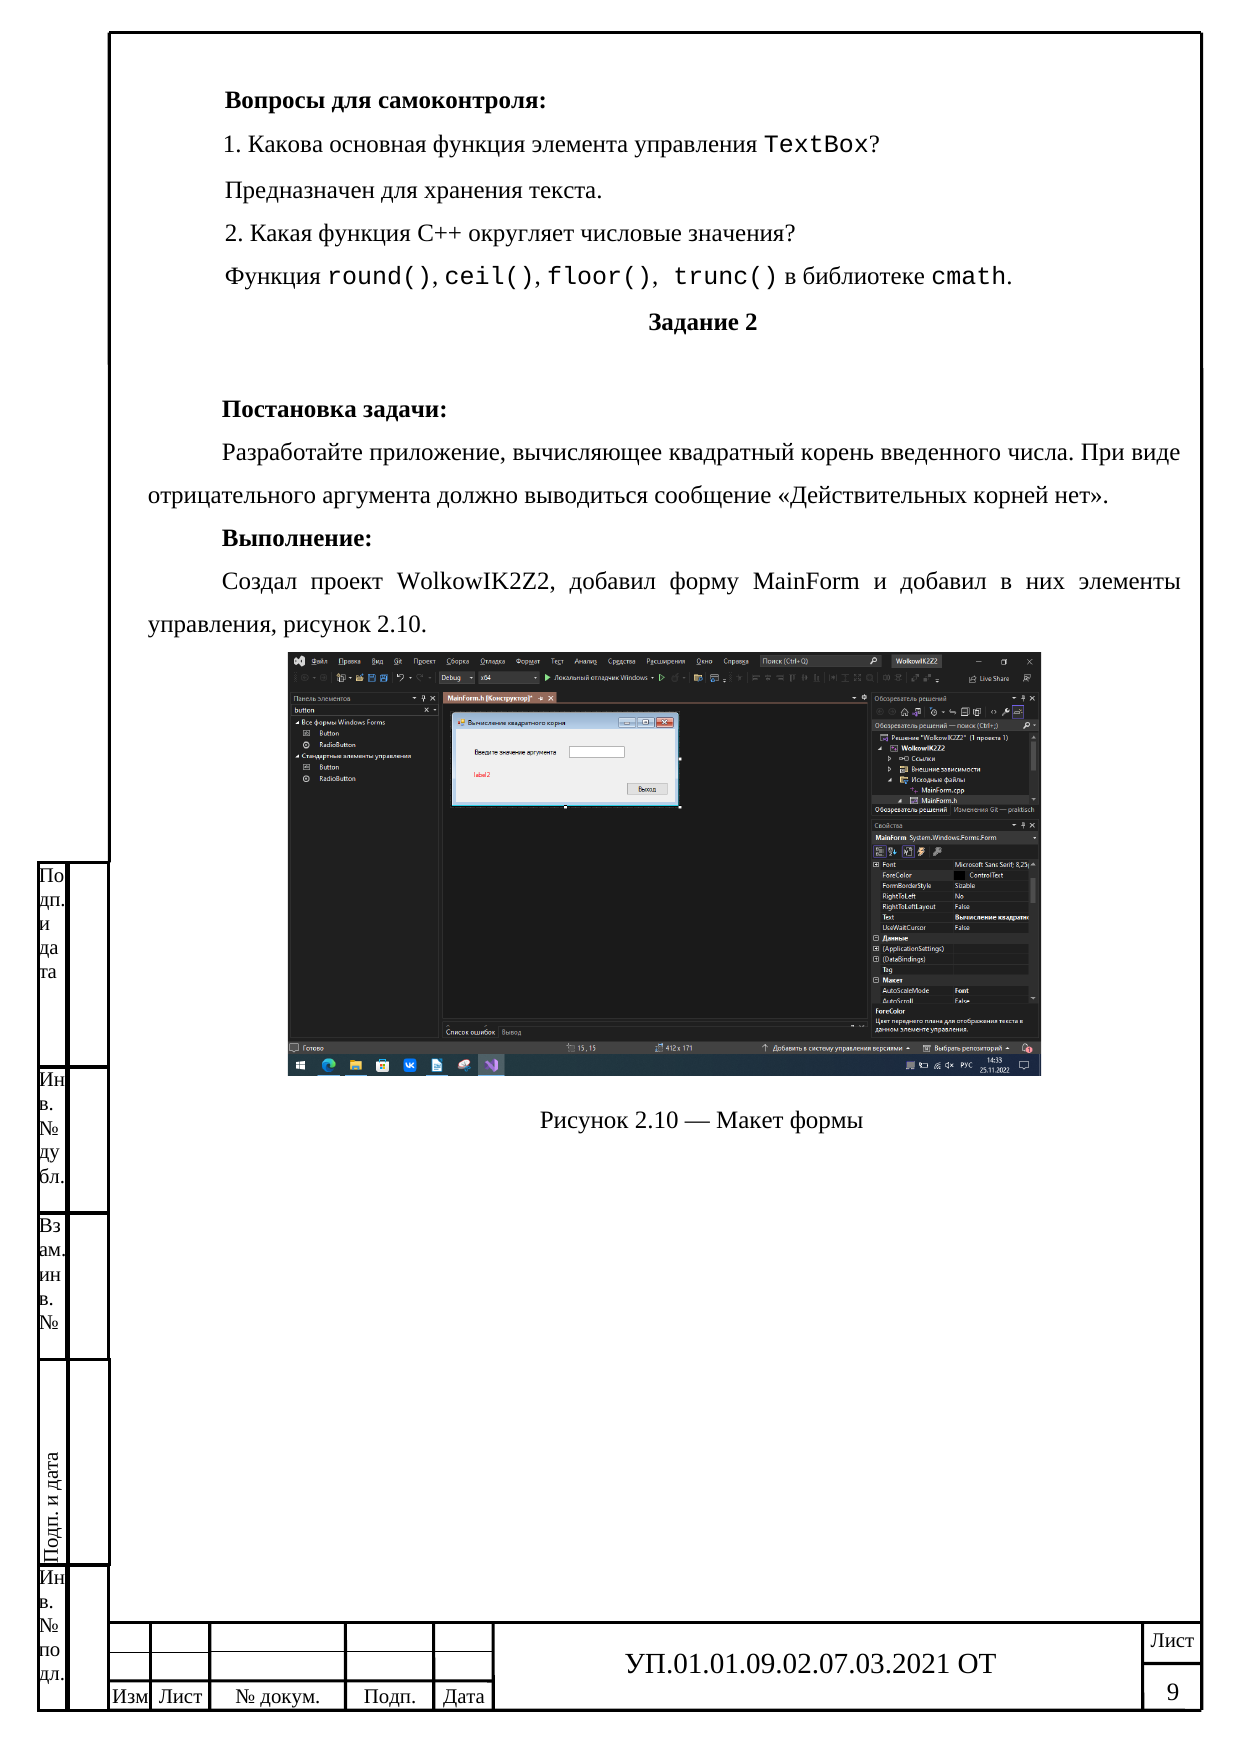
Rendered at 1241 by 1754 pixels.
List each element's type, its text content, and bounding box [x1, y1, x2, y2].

text Задание 2 [148, 307, 1181, 336]
text Разработайте приложение, вычисляющее квадратный корень введенного числа. При виде отрицательного аргумента должно выводиться сообщение «Действительных корней нет». [148, 437, 1181, 509]
text Создал проект WolkowIK2Z2, добавил форму MainForm и добавил в них элементы управления, рисунок 2.10. [148, 566, 1181, 638]
text Предназначен для хранения текста. [148, 175, 1181, 204]
text Вопросы для самоконтроля: [148, 86, 1181, 114]
text 2. Какая функция C++ округляет числовые значения? [148, 218, 1181, 247]
picture [287, 652, 1042, 1076]
text Постановка задачи: [148, 394, 1181, 422]
list 1. Какова основная функция элемента управления TextBox? [223, 129, 1181, 159]
text Функция round(), ceil(), floor(), trunc() в библиотеке cmath. [148, 261, 1181, 292]
text Выполнение: [148, 523, 1181, 552]
